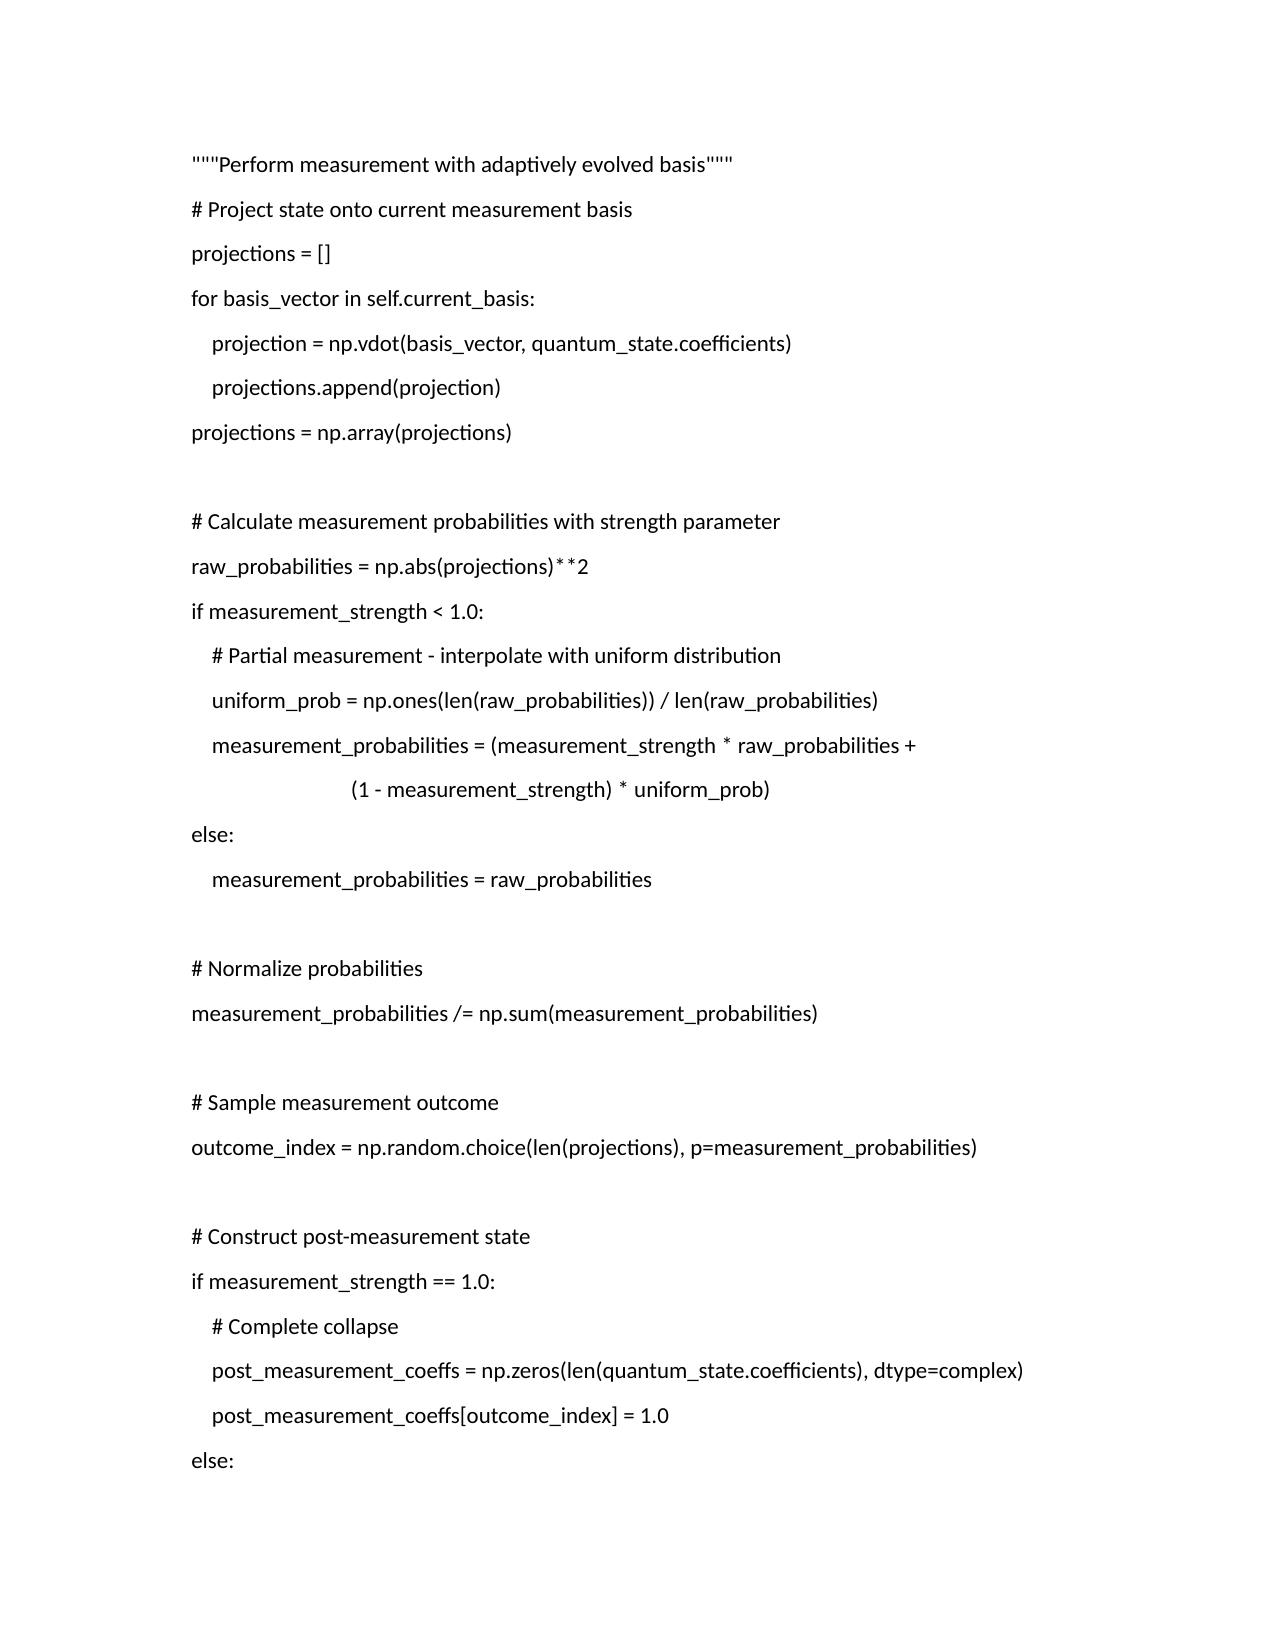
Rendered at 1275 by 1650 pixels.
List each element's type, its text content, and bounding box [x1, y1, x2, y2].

text post_measurement_coeffs[outcome_index] = 1.0 [150, 1401, 1125, 1429]
text # Construct post-measurement state [150, 1222, 1125, 1251]
text # Partial measurement - interpolate with uniform distribution [150, 642, 1125, 669]
text measurement_probabilities = (measurement_strength * raw_probabilities + [150, 731, 1125, 759]
text if measurement_strength < 1.0: [150, 597, 1125, 625]
text for basis_vector in self.current_basis: [150, 284, 1125, 312]
text outcome_index = np.random.choice(len(projections), p=measurement_probabilities) [150, 1133, 1125, 1161]
text else: [150, 820, 1125, 848]
text projection = np.vdot(basis_vector, quantum_state.coefficients) [150, 329, 1125, 357]
text uniform_prob = np.ones(len(raw_probabilities)) / len(raw_probabilities) [150, 686, 1125, 714]
text measurement_probabilities = raw_probabilities [150, 865, 1125, 893]
text # Sample measurement outcome [150, 1088, 1125, 1116]
text if measurement_strength == 1.0: [150, 1267, 1125, 1295]
text raw_probabilities = np.abs(projections)**2 [150, 552, 1125, 580]
text projections = np.array(projections) [150, 418, 1125, 446]
text # Calculate measurement probabilities with strength parameter [150, 507, 1125, 536]
text projections = [] [150, 239, 1125, 267]
text (1 - measurement_strength) * uniform_prob) [150, 776, 1125, 804]
text # Project state onto current measurement basis [150, 195, 1125, 223]
text measurement_probabilities /= np.sum(measurement_probabilities) [150, 999, 1125, 1027]
text post_measurement_coeffs = np.zeros(len(quantum_state.coefficients), dtype=complex) [150, 1357, 1125, 1384]
text # Complete collapse [150, 1312, 1125, 1340]
text # Normalize probabilities [150, 954, 1125, 982]
text else: [150, 1446, 1125, 1474]
text """Perform measurement with adaptively evolved basis""" [150, 150, 1125, 178]
text projections.append(projection) [150, 373, 1125, 401]
